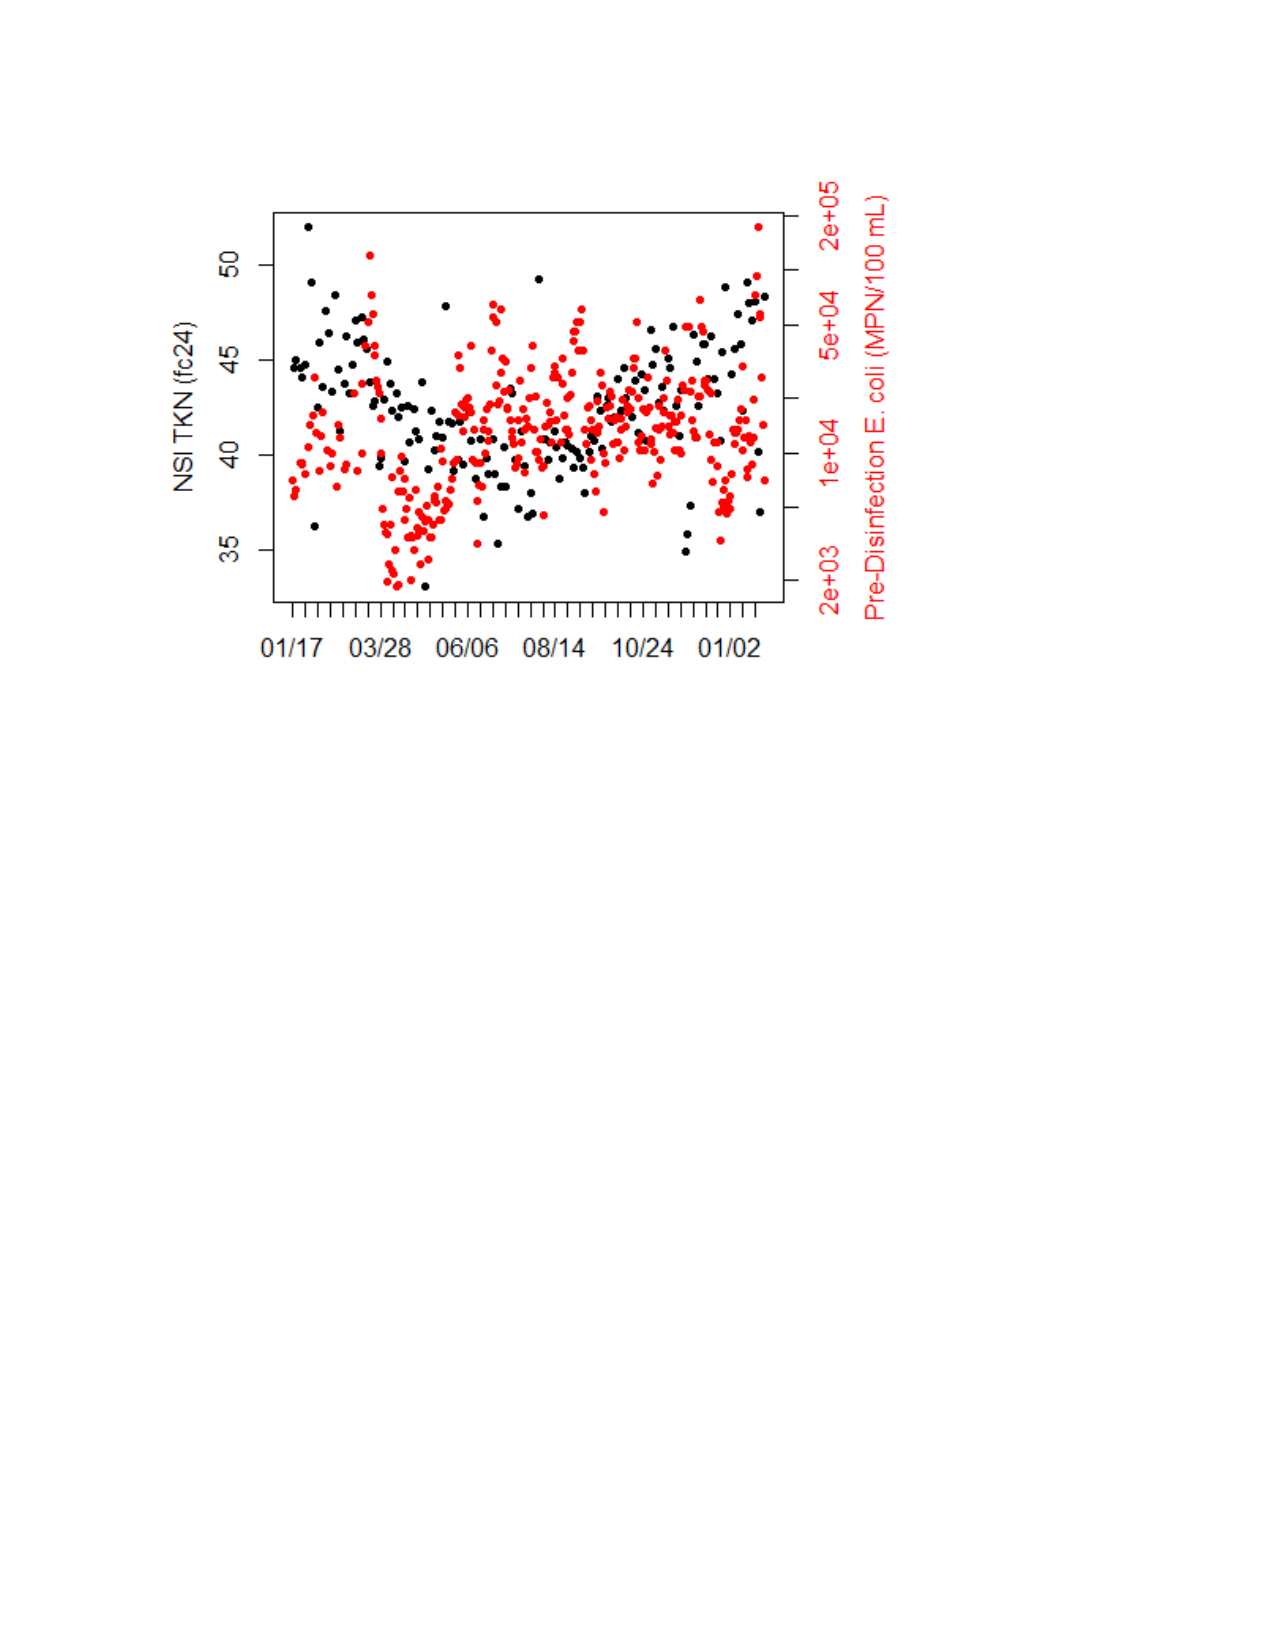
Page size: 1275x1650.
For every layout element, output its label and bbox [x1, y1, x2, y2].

picture [150, 150, 908, 757]
